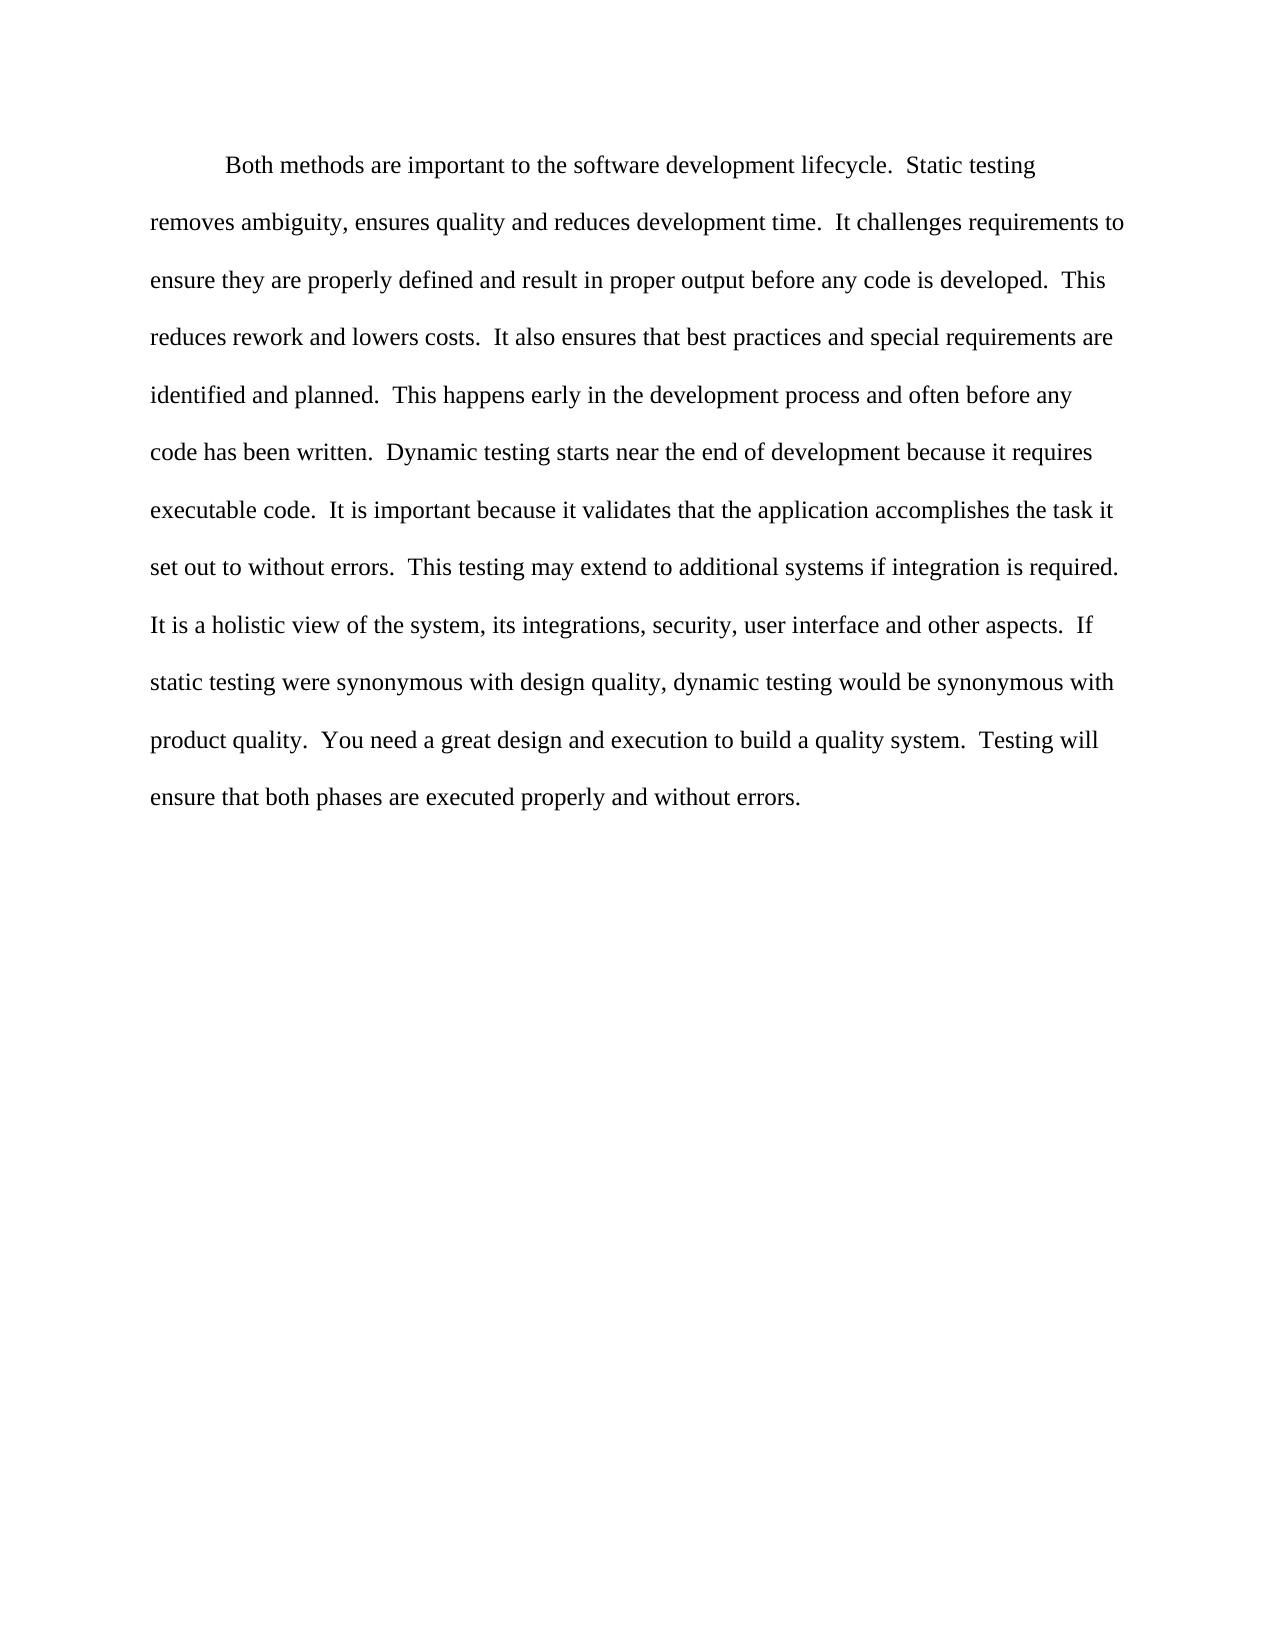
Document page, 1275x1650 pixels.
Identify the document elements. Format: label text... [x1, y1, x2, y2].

text Both methods are important to the software development lifecycle. Static testing removes ambiguity, ensures quality and reduces development time. It challenges requirements to ensure they are properly defined and result in proper output before any code is developed. This reduces rework and lowers costs. It also ensures that best practices and special requirements are identified and planned. This happens early in the development process and often before any code has been written. Dynamic testing starts near the end of development because it requires executable code. It is important because it validates that the application accomplishes the task it set out to without errors. This testing may extend to additional systems if integration is required. It is a holistic view of the system, its integrations, security, user interface and other aspects. If static testing were synonymous with design quality, dynamic testing would be synonymous with product quality. You need a great design and execution to build a quality system. Testing will ensure that both phases are executed properly and without errors. [150, 150, 1125, 811]
